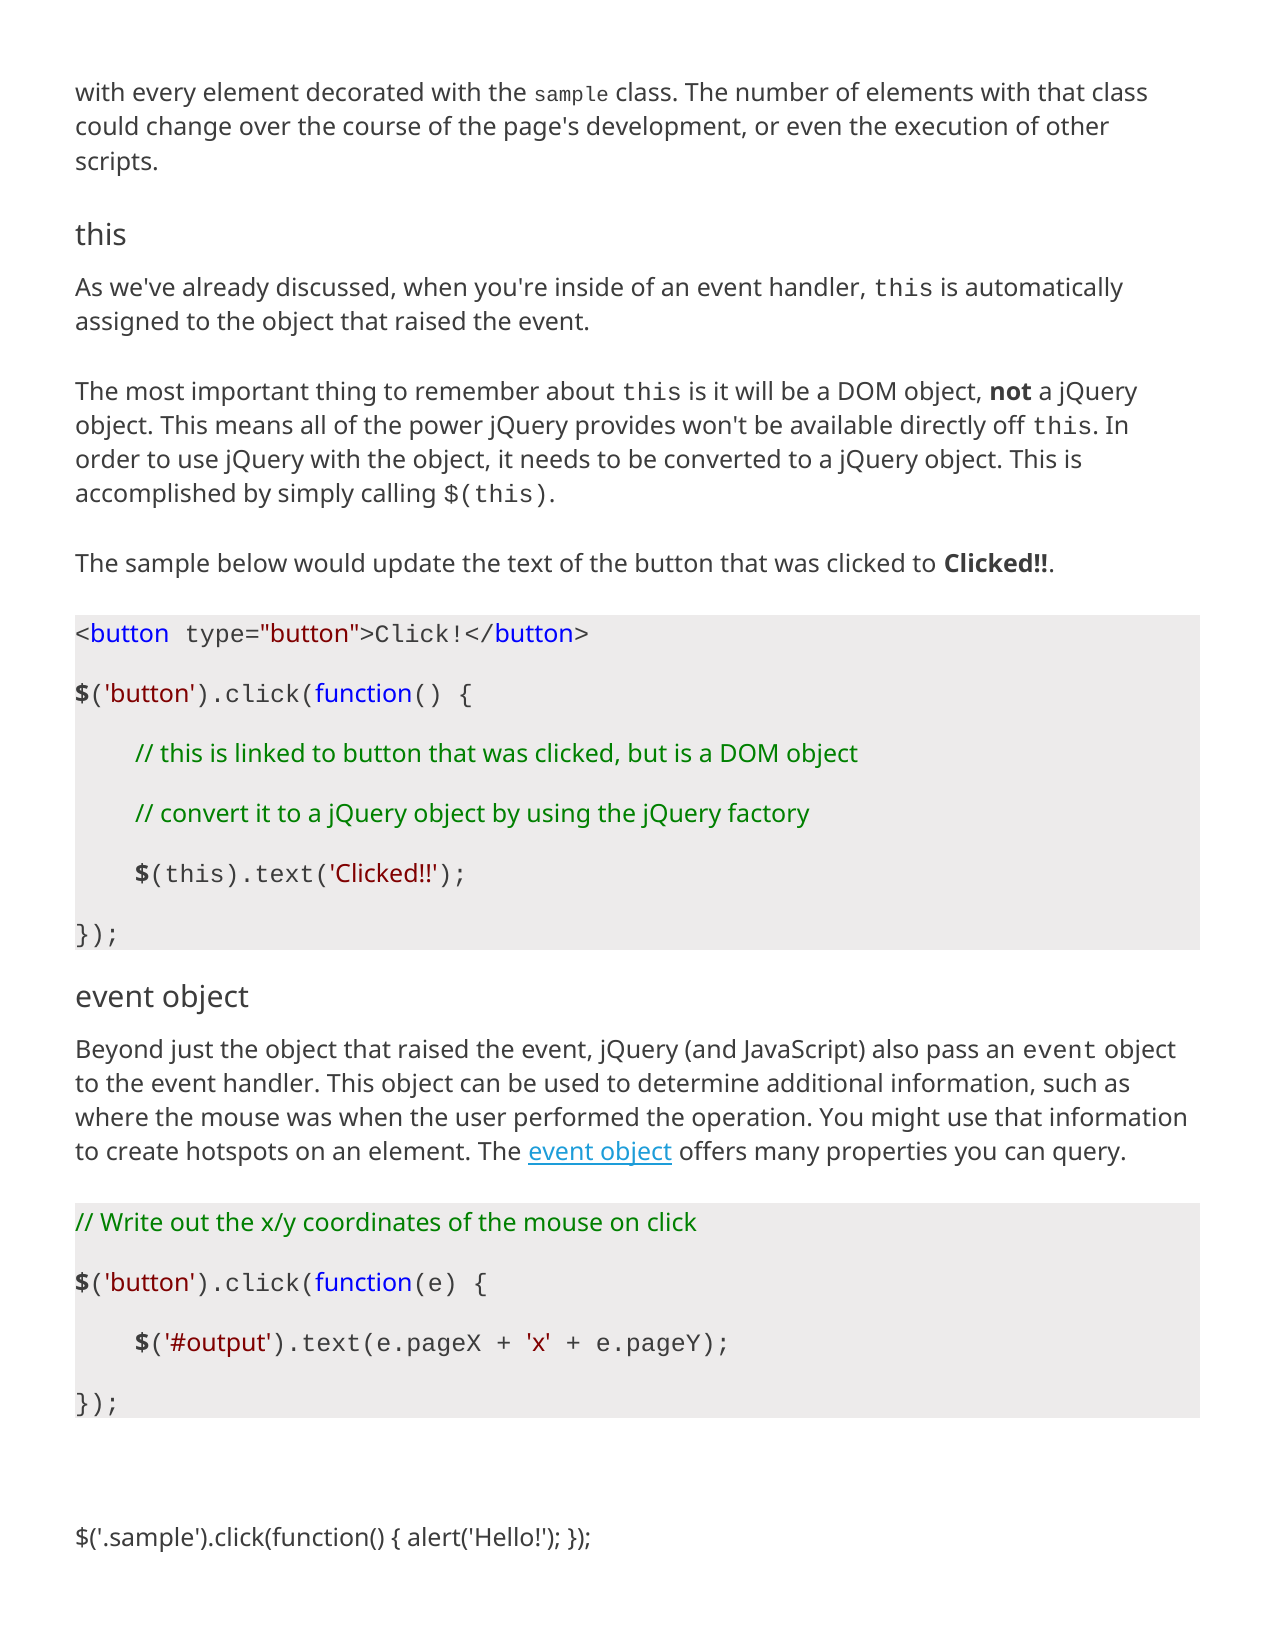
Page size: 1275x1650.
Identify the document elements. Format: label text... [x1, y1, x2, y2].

text As we've already discussed, when you're inside of an event handler, this is automatically assigned to the object that raised the event. [75, 269, 1200, 338]
text $(this).text('Clicked!!'); [75, 855, 1200, 890]
text // this is linked to button that was clicked, but is a DOM object [75, 735, 1200, 770]
subtitle event object [75, 975, 1200, 1016]
text <button type="button">Click!</button> [75, 615, 1200, 650]
text $('.sample').click(function() { alert('Hello!'); }); [75, 1519, 1200, 1553]
text $('button').click(function(e) { [75, 1263, 1200, 1298]
text The most important thing to remember about this is it will be a DOM object, not a jQuery object. This means all of the power jQuery provides won't be available directly off this. In order to use jQuery with the object, it needs to be converted to a jQuery object. This is accomplished by simply calling $(this). [75, 373, 1200, 510]
text $('button').click(function() { [75, 675, 1200, 710]
text Beyond just the object that raised the event, jQuery (and JavaScript) also pass an event object to the event handler. This object can be used to determine additional information, such as where the mouse was when the user performed the operation. You might use that information to create hotspots on an element. The event object offers many properties you can query. [75, 1032, 1200, 1168]
subtitle this [75, 213, 1200, 254]
text The sample below would update the text of the button that was clicked to Clicked!!. [75, 545, 1200, 579]
text // convert it to a jQuery object by using the jQuery factory [75, 795, 1200, 830]
text // Write out the x/y coordinates of the mouse on click [75, 1203, 1200, 1238]
text }); [75, 915, 1200, 950]
text }); [75, 1383, 1200, 1418]
text $('#output').text(e.pageX + 'x' + e.pageY); [75, 1323, 1200, 1358]
